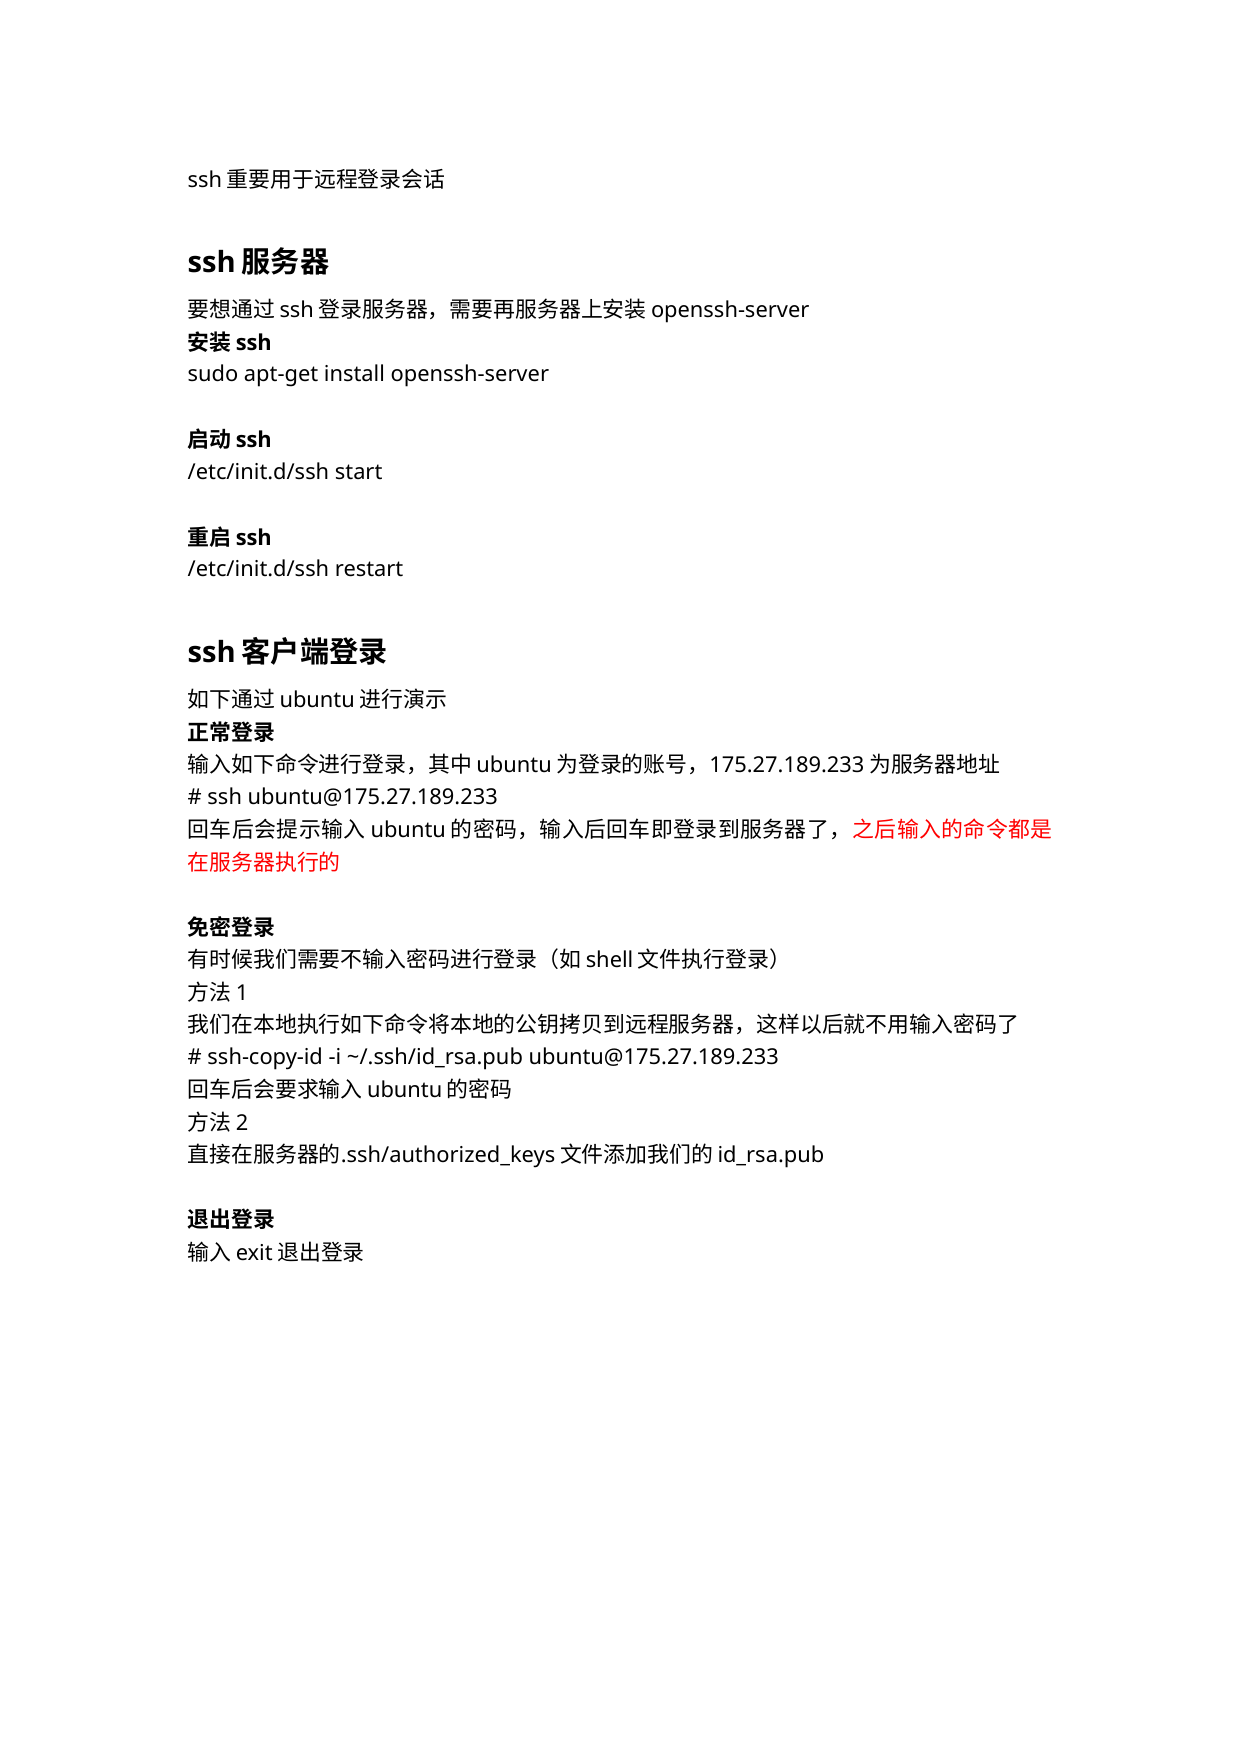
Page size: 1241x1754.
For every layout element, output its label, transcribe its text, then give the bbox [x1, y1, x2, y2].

text 如下通过ubuntu进行演示 [187, 682, 1053, 714]
text 正常登录 [187, 714, 1053, 747]
text 输入exit退出登录 [187, 1234, 1053, 1267]
text 输入如下命令进行登录，其中ubuntu为登录的账号，175.27.189.233为服务器地址 [187, 747, 1053, 779]
text 有时候我们需要不输入密码进行登录（如shell文件执行登录） [187, 942, 1053, 974]
text ssh客户端登录 [187, 617, 1053, 682]
text ssh重要用于远程登录会话 [187, 162, 1053, 194]
text # ssh-copy-id -i ~/.ssh/id_rsa.pub ubuntu@175.27.189.233 [187, 1039, 1053, 1072]
text 我们在本地执行如下命令将本地的公钥拷贝到远程服务器，这样以后就不用输入密码了 [187, 1007, 1053, 1039]
text /etc/init.d/ssh restart [187, 552, 1053, 584]
text 直接在服务器的.ssh/authorized_keys文件添加我们的id_rsa.pub [187, 1137, 1053, 1169]
text 安装ssh [187, 324, 1053, 357]
text 方法1 [187, 974, 1053, 1007]
text 重启ssh [187, 519, 1053, 552]
text 回车后会要求输入ubuntu的密码 [187, 1072, 1053, 1104]
text 退出登录 [187, 1202, 1053, 1234]
text /etc/init.d/ssh start [187, 454, 1053, 487]
text 要想通过ssh登录服务器，需要再服务器上安装openssh-server [187, 292, 1053, 324]
text 免密登录 [187, 909, 1053, 942]
text sudo apt-get install openssh-server [187, 357, 1053, 389]
text # ssh ubuntu@175.27.189.233 [187, 779, 1053, 812]
text 回车后会提示输入ubuntu的密码，输入后回车即登录到服务器了，之后输入的命令都是在服务器执行的 [187, 812, 1053, 877]
text ssh服务器 [187, 227, 1053, 292]
text 方法2 [187, 1104, 1053, 1137]
text 启动ssh [187, 422, 1053, 454]
